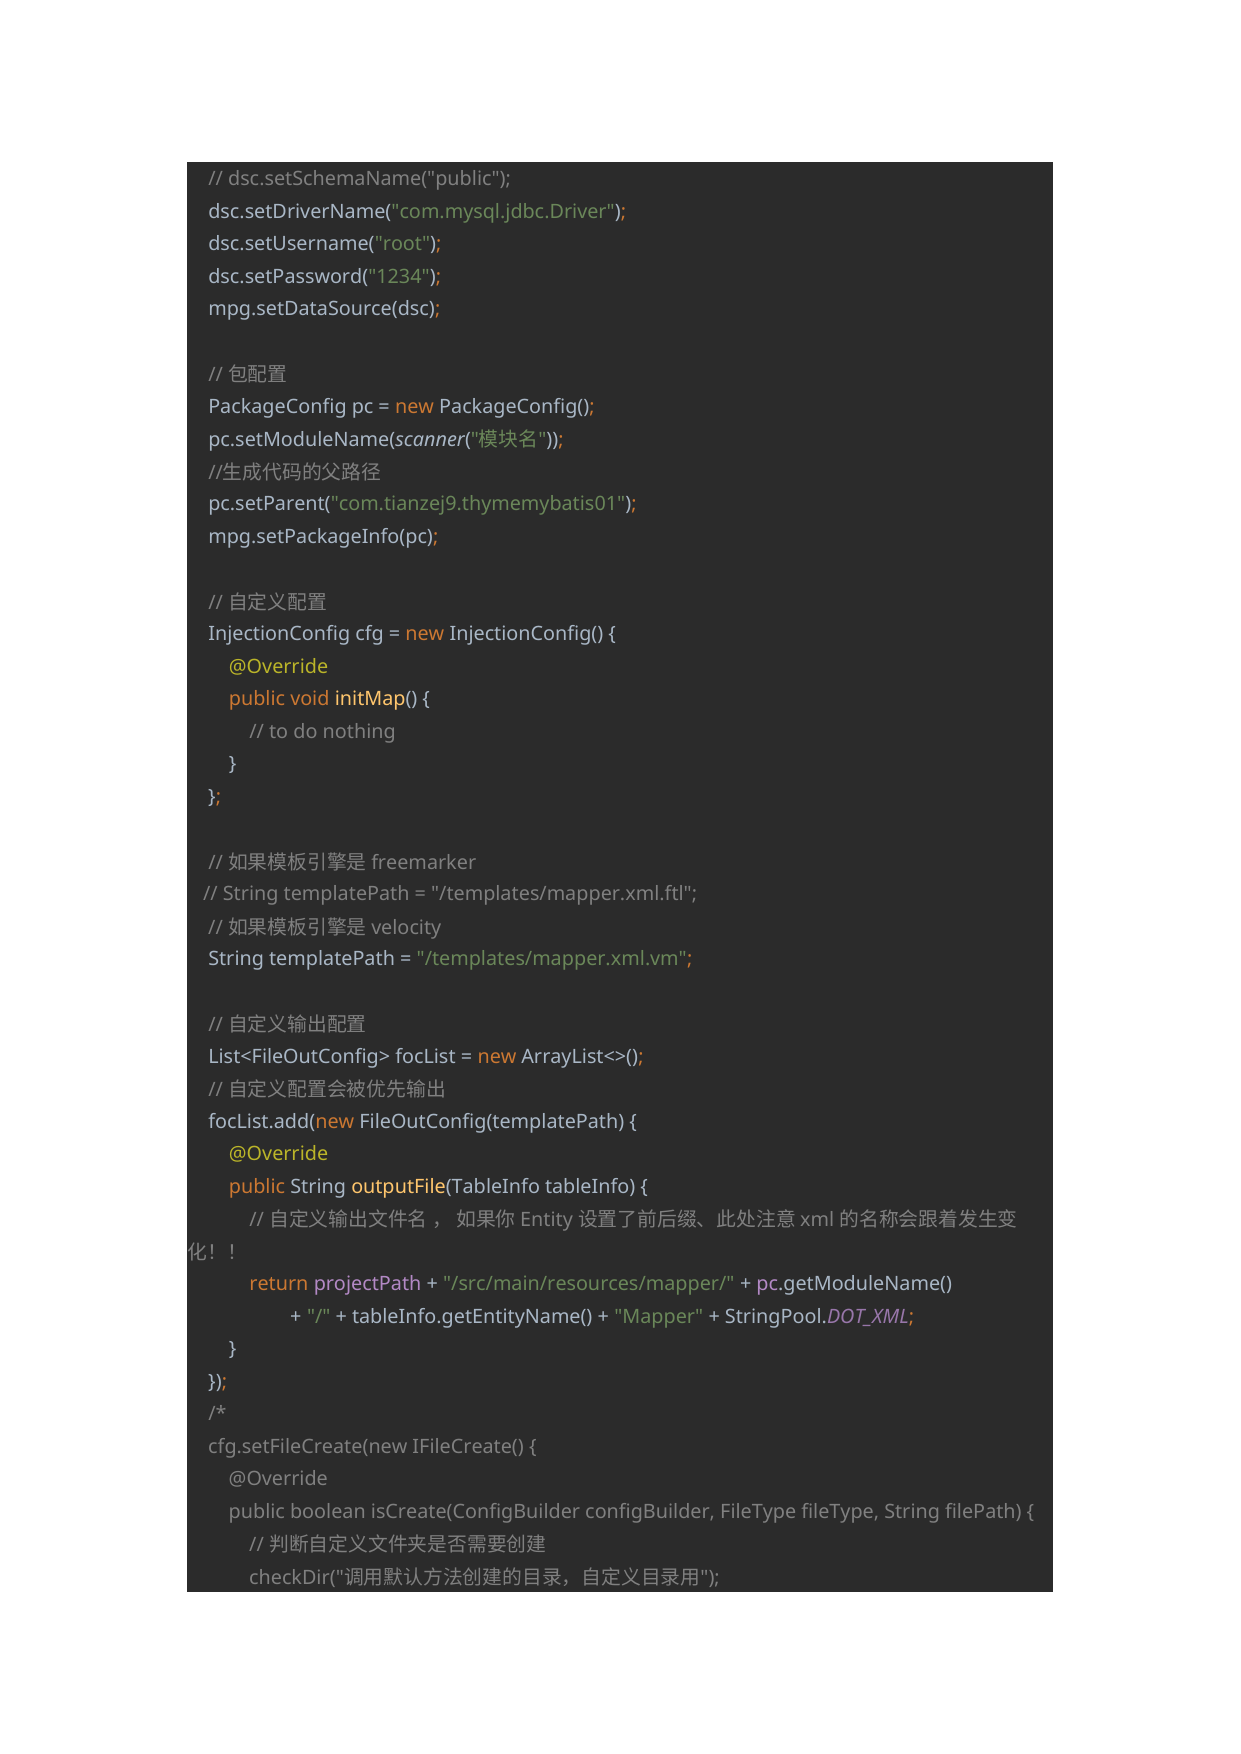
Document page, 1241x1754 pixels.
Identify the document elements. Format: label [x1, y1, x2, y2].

text [187, 162, 1053, 1592]
